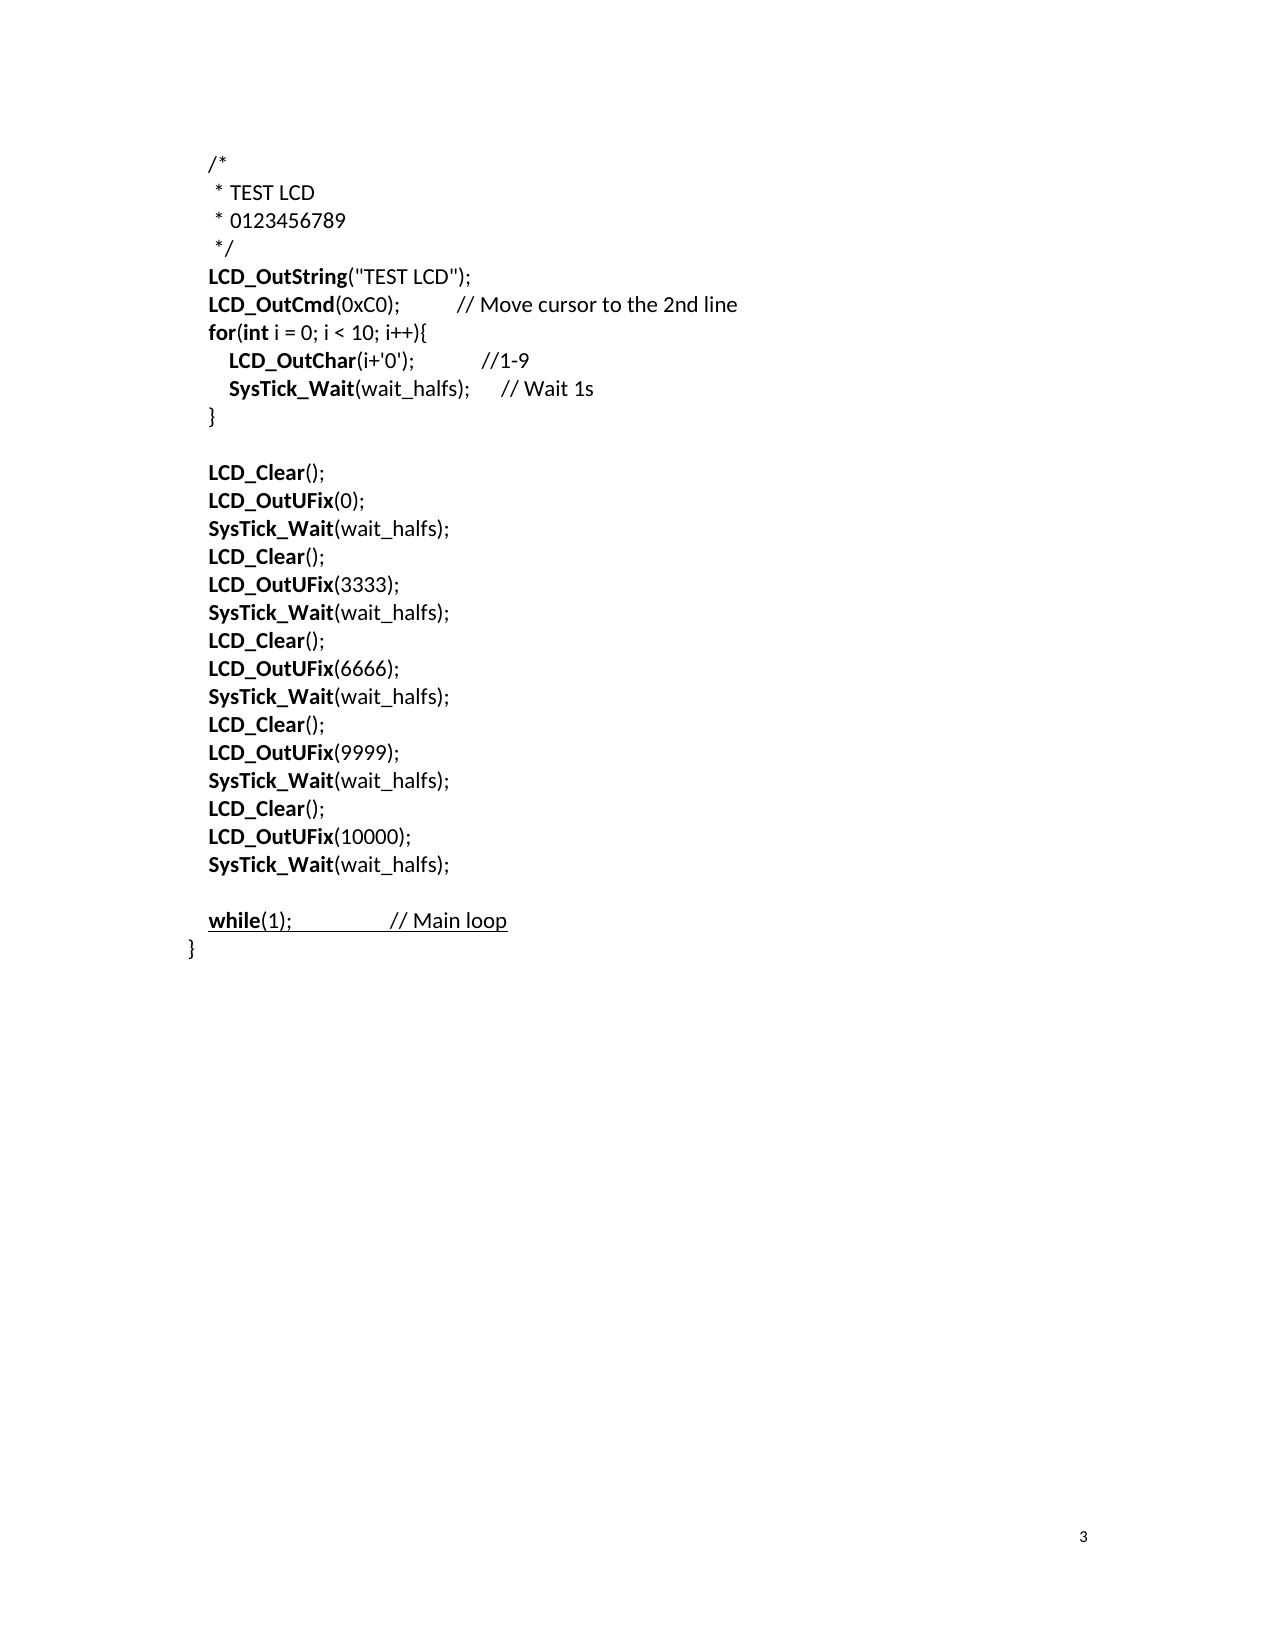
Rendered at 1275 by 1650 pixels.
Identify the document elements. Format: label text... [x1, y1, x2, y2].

text SysTick_Wait(wait_halfs); [187, 851, 1087, 878]
text SysTick_Wait(wait_halfs); [187, 766, 1087, 794]
text SysTick_Wait(wait_halfs); // Wait 1s [187, 374, 1087, 402]
text for(int i = 0; i < 10; i++){ [187, 318, 1087, 346]
text LCD_OutCmd(0xC0); // Move cursor to the 2nd line [187, 290, 1087, 318]
text while(1); // Main loop [187, 907, 1087, 934]
text } [187, 402, 1087, 430]
text LCD_OutChar(i+'0'); //1-9 [187, 346, 1087, 374]
text LCD_OutString("TEST LCD"); [187, 262, 1087, 290]
text */ [187, 234, 1087, 262]
text LCD_OutUFix(10000); [187, 822, 1087, 851]
text LCD_Clear(); [187, 458, 1087, 486]
text * TEST LCD [187, 178, 1087, 206]
text LCD_Clear(); [187, 542, 1087, 570]
text LCD_OutUFix(3333); [187, 570, 1087, 598]
text LCD_Clear(); [187, 626, 1087, 654]
text SysTick_Wait(wait_halfs); [187, 514, 1087, 542]
text LCD_OutUFix(9999); [187, 738, 1087, 766]
text LCD_OutUFix(6666); [187, 654, 1087, 682]
text * 0123456789 [187, 206, 1087, 234]
text LCD_Clear(); [187, 794, 1087, 822]
text SysTick_Wait(wait_halfs); [187, 598, 1087, 626]
text LCD_OutUFix(0); [187, 486, 1087, 514]
text } [187, 934, 1087, 963]
text SysTick_Wait(wait_halfs); [187, 682, 1087, 710]
text LCD_Clear(); [187, 710, 1087, 738]
text /* [187, 150, 1087, 178]
